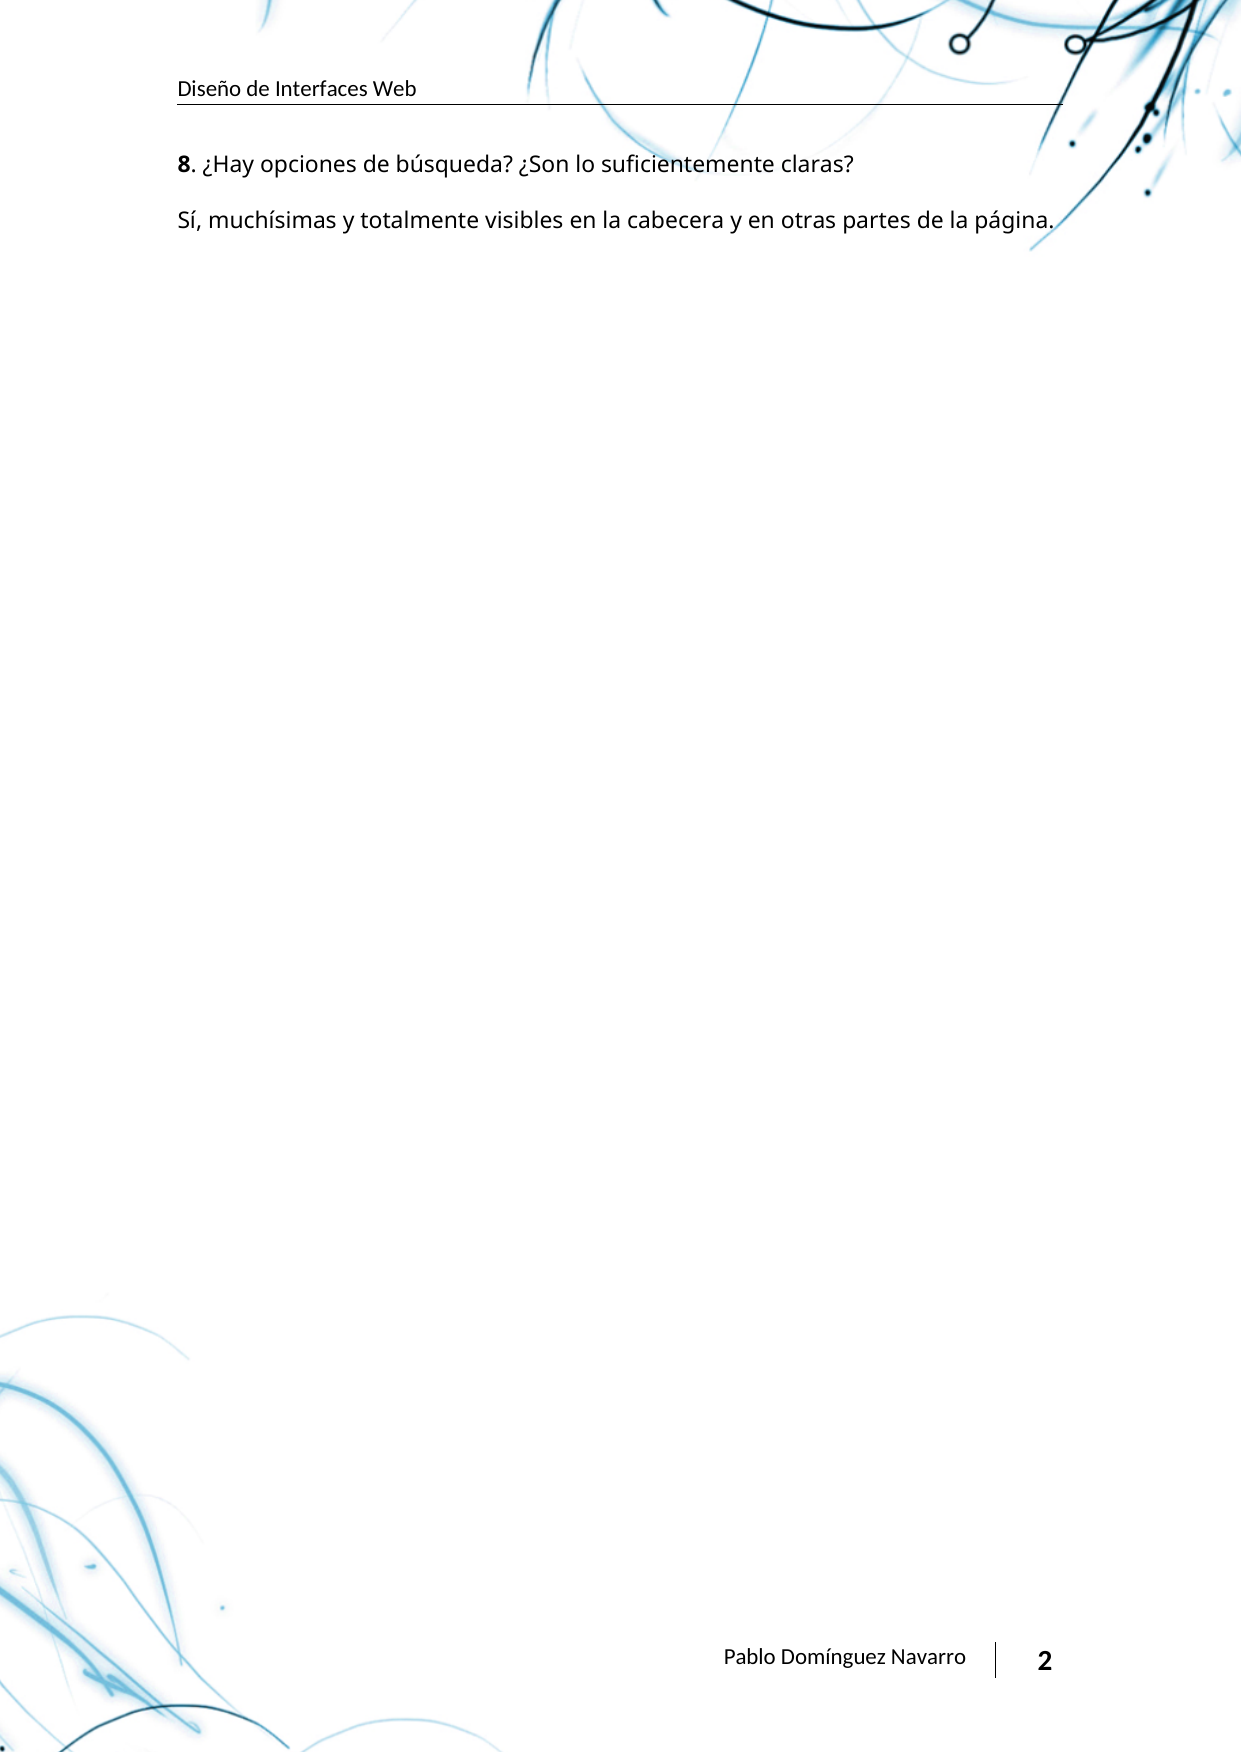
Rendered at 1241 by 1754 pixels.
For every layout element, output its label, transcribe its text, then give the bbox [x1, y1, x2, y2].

picture [0, 1287, 509, 1752]
text 8. ¿Hay opciones de búsqueda? ¿Son lo suficientemente claras? [177, 148, 1063, 179]
text Sí, muchísimas y totalmente visibles en la cabecera y en otras partes de la página. [177, 204, 1063, 236]
picture [256, 0, 1241, 390]
